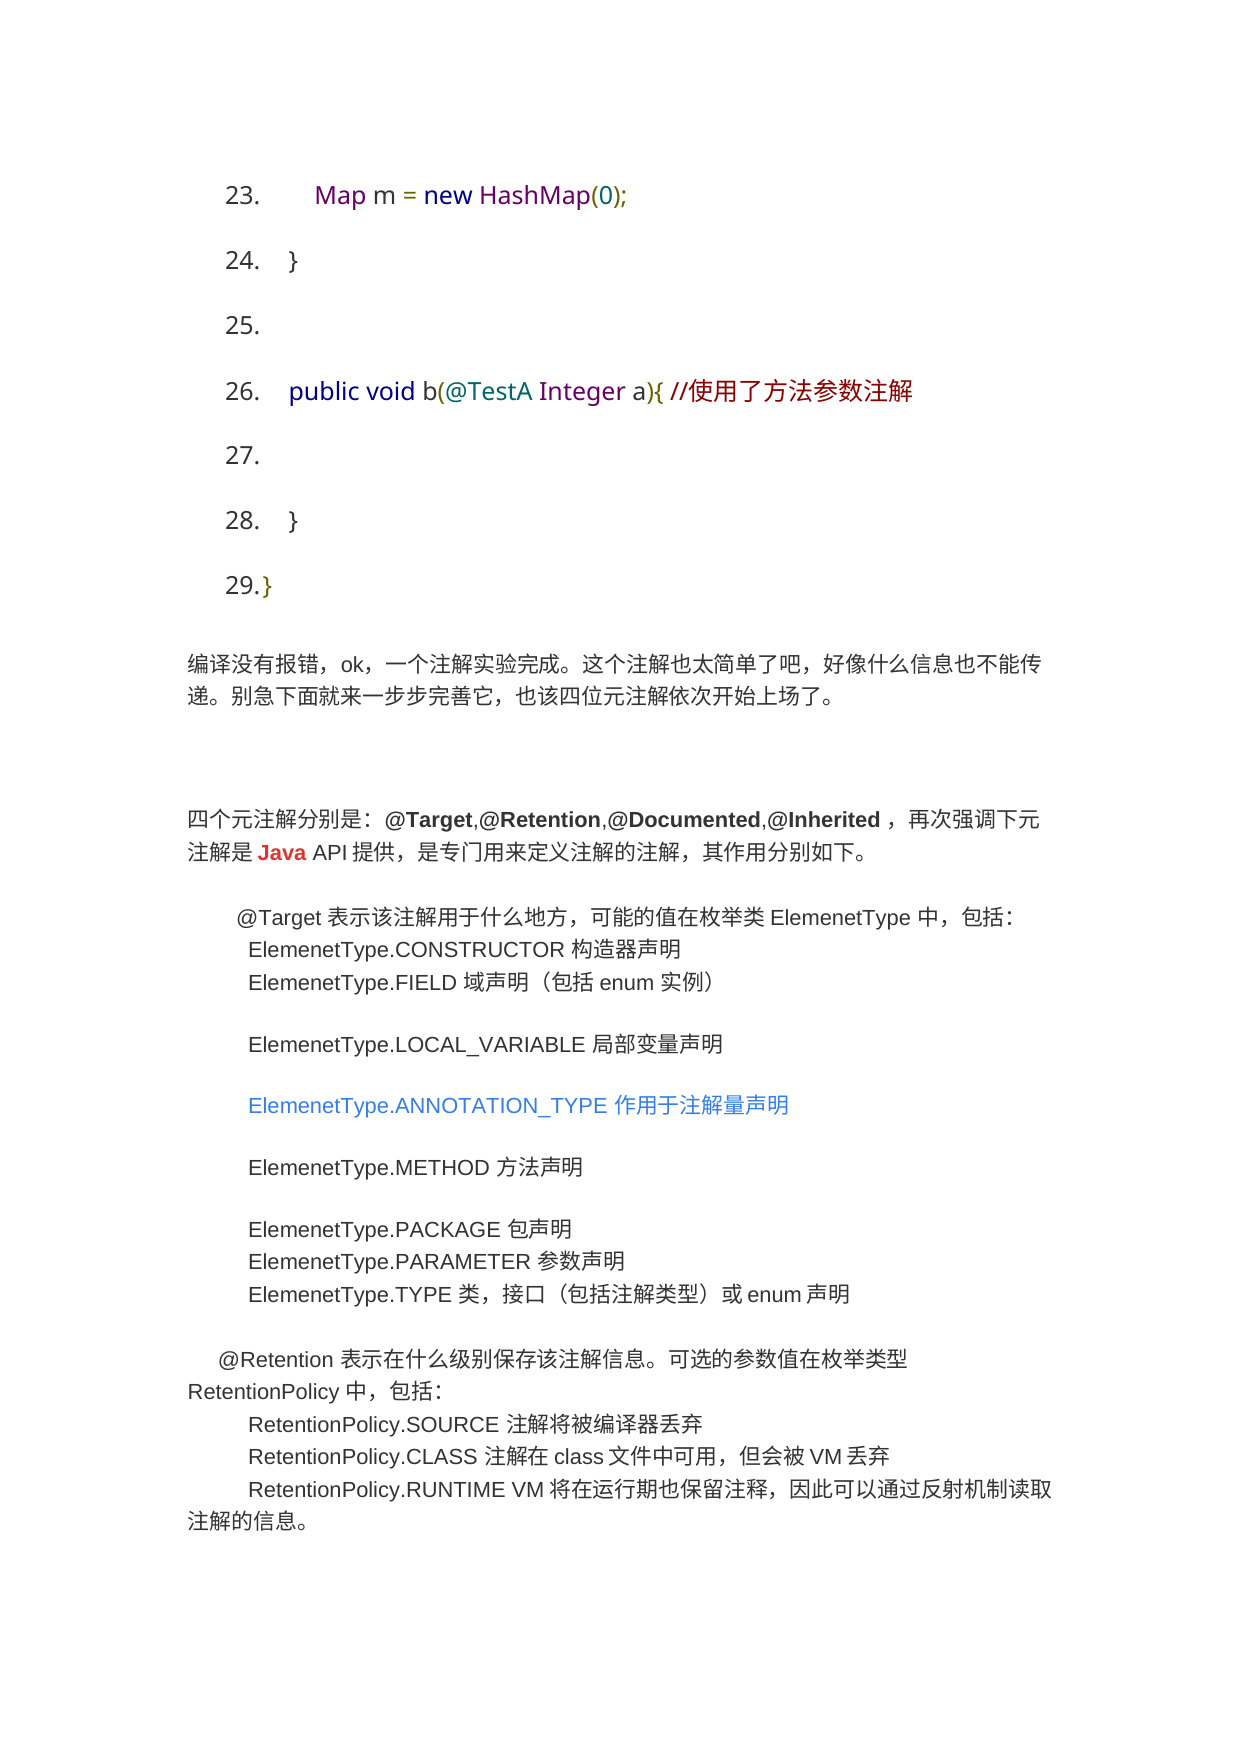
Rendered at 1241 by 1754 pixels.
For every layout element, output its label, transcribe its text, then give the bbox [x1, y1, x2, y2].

text ElemenetType.METHOD 方法声明 [187, 1149, 1053, 1182]
text ElemenetType.ANNOTATION_TYPE 作用于注解量声明 [187, 1088, 1053, 1120]
text ElemenetType.LOCAL_VARIABLE 局部变量声明 [187, 1026, 1053, 1059]
text 编译没有报错，ok，一个注解实验完成。这个注解也太简单了吧，好像什么信息也不能传递。别急下面就来一步步完善它，也该四位元注解依次开始上场了。 [187, 646, 1053, 711]
list public void b(@TestA Integer a){ //使用了方法参数注解 [225, 357, 1053, 422]
list } [225, 227, 1053, 292]
text 四个元注解分别是：@Target,@Retention,@Documented,@Inherited ，再次强调下元注解是Java API提供，是专门用来定义注解的注解，其作用分别如下。 @Target 表示该注解用于什么地方，可能的值在枚举类 ElemenetType 中，包括： ElemenetType.CONSTRUCTOR 构造器声明 ElemenetType.FIELD 域声明（包括 enum 实例） [187, 802, 1053, 997]
list } [225, 552, 1053, 617]
list } [225, 487, 1053, 552]
list Map m = new HashMap(0); [225, 162, 1053, 227]
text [187, 1211, 1053, 1569]
